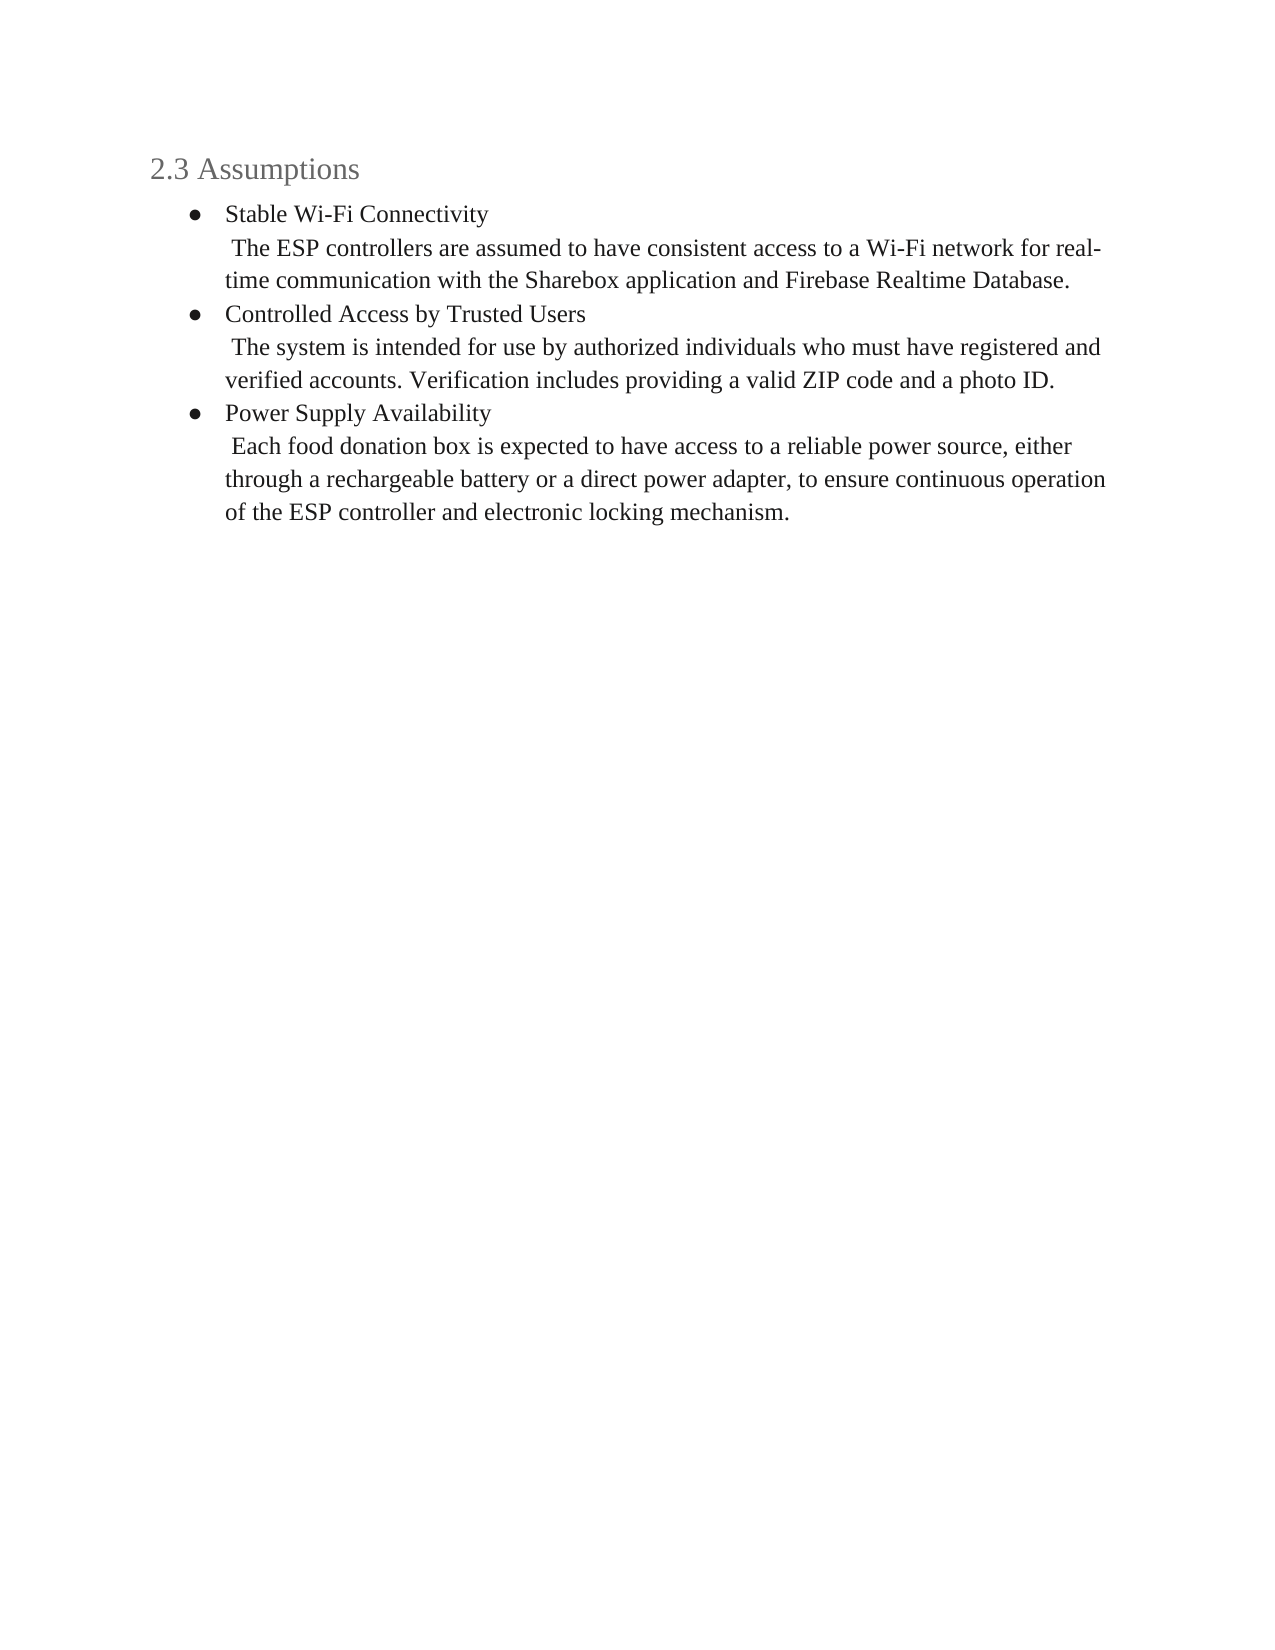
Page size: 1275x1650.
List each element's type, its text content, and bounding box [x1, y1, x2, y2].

subtitle 2.3 Assumptions [150, 150, 1125, 186]
subtitle Stable Wi-Fi Connectivity The ESP controllers are assumed to have consistent access to a Wi-Fi network for real-time communication with the Sharebox application and Firebase Realtime Database. [187, 199, 1125, 294]
subtitle Power Supply Availability Each food donation box is expected to have access to a reliable power source, either through a rechargeable battery or a direct power adapter, to ensure continuous operation of the ESP controller and electronic locking mechanism. [187, 398, 1125, 570]
subtitle Controlled Access by Trusted Users The system is intended for use by authorized individuals who must have registered and verified accounts. Verification includes providing a valid ZIP code and a photo ID. [187, 299, 1125, 393]
